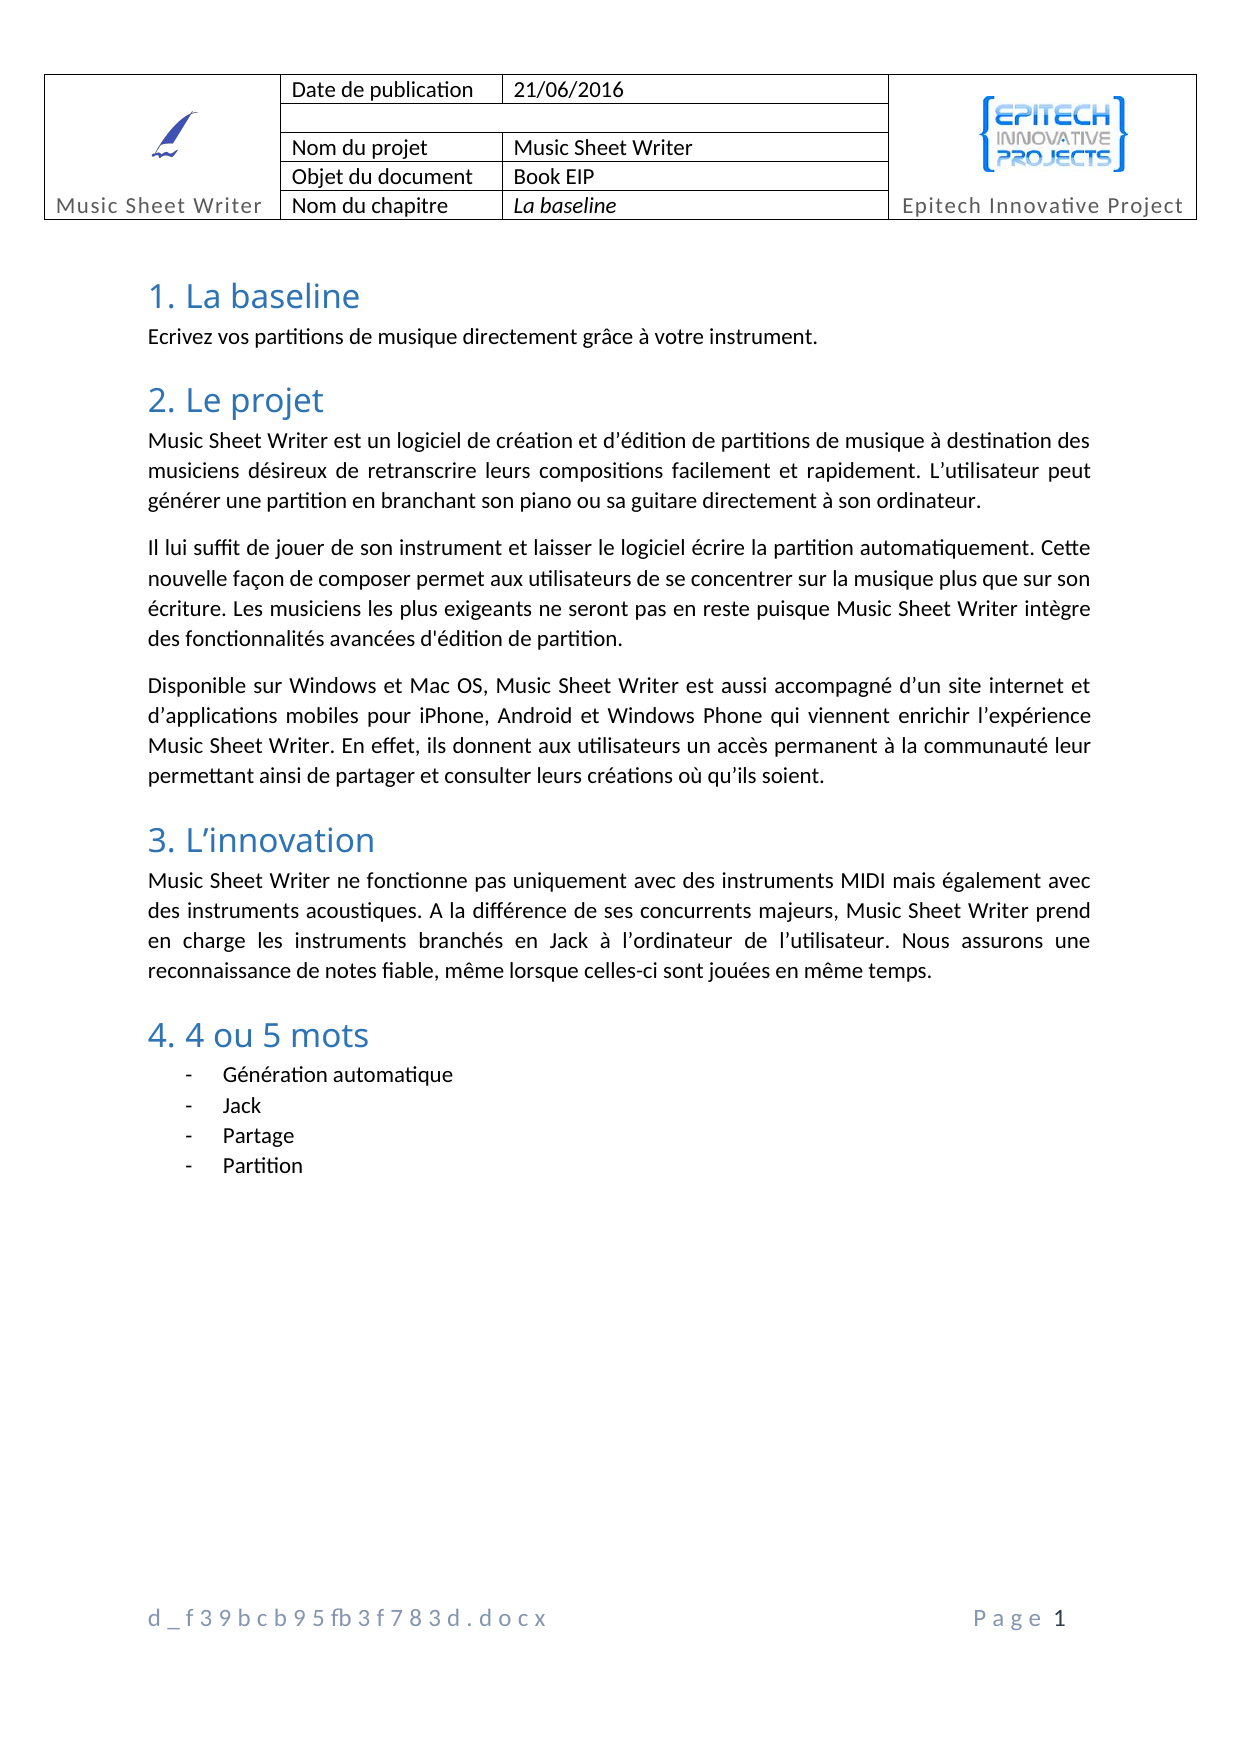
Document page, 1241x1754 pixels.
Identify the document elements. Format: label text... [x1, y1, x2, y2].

list Partition [185, 1151, 1093, 1179]
text Il lui suffit de jouer de son instrument et laisser le logiciel écrire la partition automatiquement. Cette nouvelle façon de composer permet aux utilisateurs de se concentrer sur la musique plus que sur son écriture. Les musiciens les plus exigeants ne seront pas en reste puisque Music Sheet Writer intègre des fonctionnalités avancées d'édition de partition. [148, 533, 1093, 652]
text Ecrivez vos partitions de musique directement grâce à votre instrument. [148, 322, 1093, 350]
list Jack [185, 1091, 1093, 1119]
text Music Sheet Writer est un logiciel de création et d’édition de partitions de musique à destination des musiciens désireux de retranscrire leurs compositions facilement et rapidement. L’utilisateur peut générer une partition en branchant son piano ou sa guitare directement à son ordinateur. [148, 426, 1093, 515]
list Génération automatique [185, 1061, 1093, 1089]
subtitle La baseline [148, 273, 1093, 318]
picture [978, 96, 1128, 172]
text Music Sheet Writer ne fonctionne pas uniquement avec des instruments MIDI mais également avec des instruments acoustiques. A la différence de ses concurrents majeurs, Music Sheet Writer prend en charge les instruments branchés en Jack à l’ordinateur de l’utilisateur. Nous assurons une reconnaissance de notes fiable, même lorsque celles-ci sont jouées en même temps. [148, 866, 1093, 984]
text Disponible sur Windows et Mac OS, Music Sheet Writer est aussi accompagné d’un site internet et d’applications mobiles pour iPhone, Android et Windows Phone qui viennent enrichir l’expérience Music Sheet Writer. En effet, ils donnent aux utilisateurs un accès permanent à la communauté leur permettant ainsi de partager et consulter leurs créations où qu’ils soient. [148, 671, 1093, 790]
subtitle Le projet [148, 377, 1093, 423]
list Partage [185, 1121, 1093, 1149]
picture [123, 83, 226, 186]
subtitle L’innovation [148, 817, 1093, 862]
subtitle 4 ou 5 mots [148, 1012, 1093, 1057]
